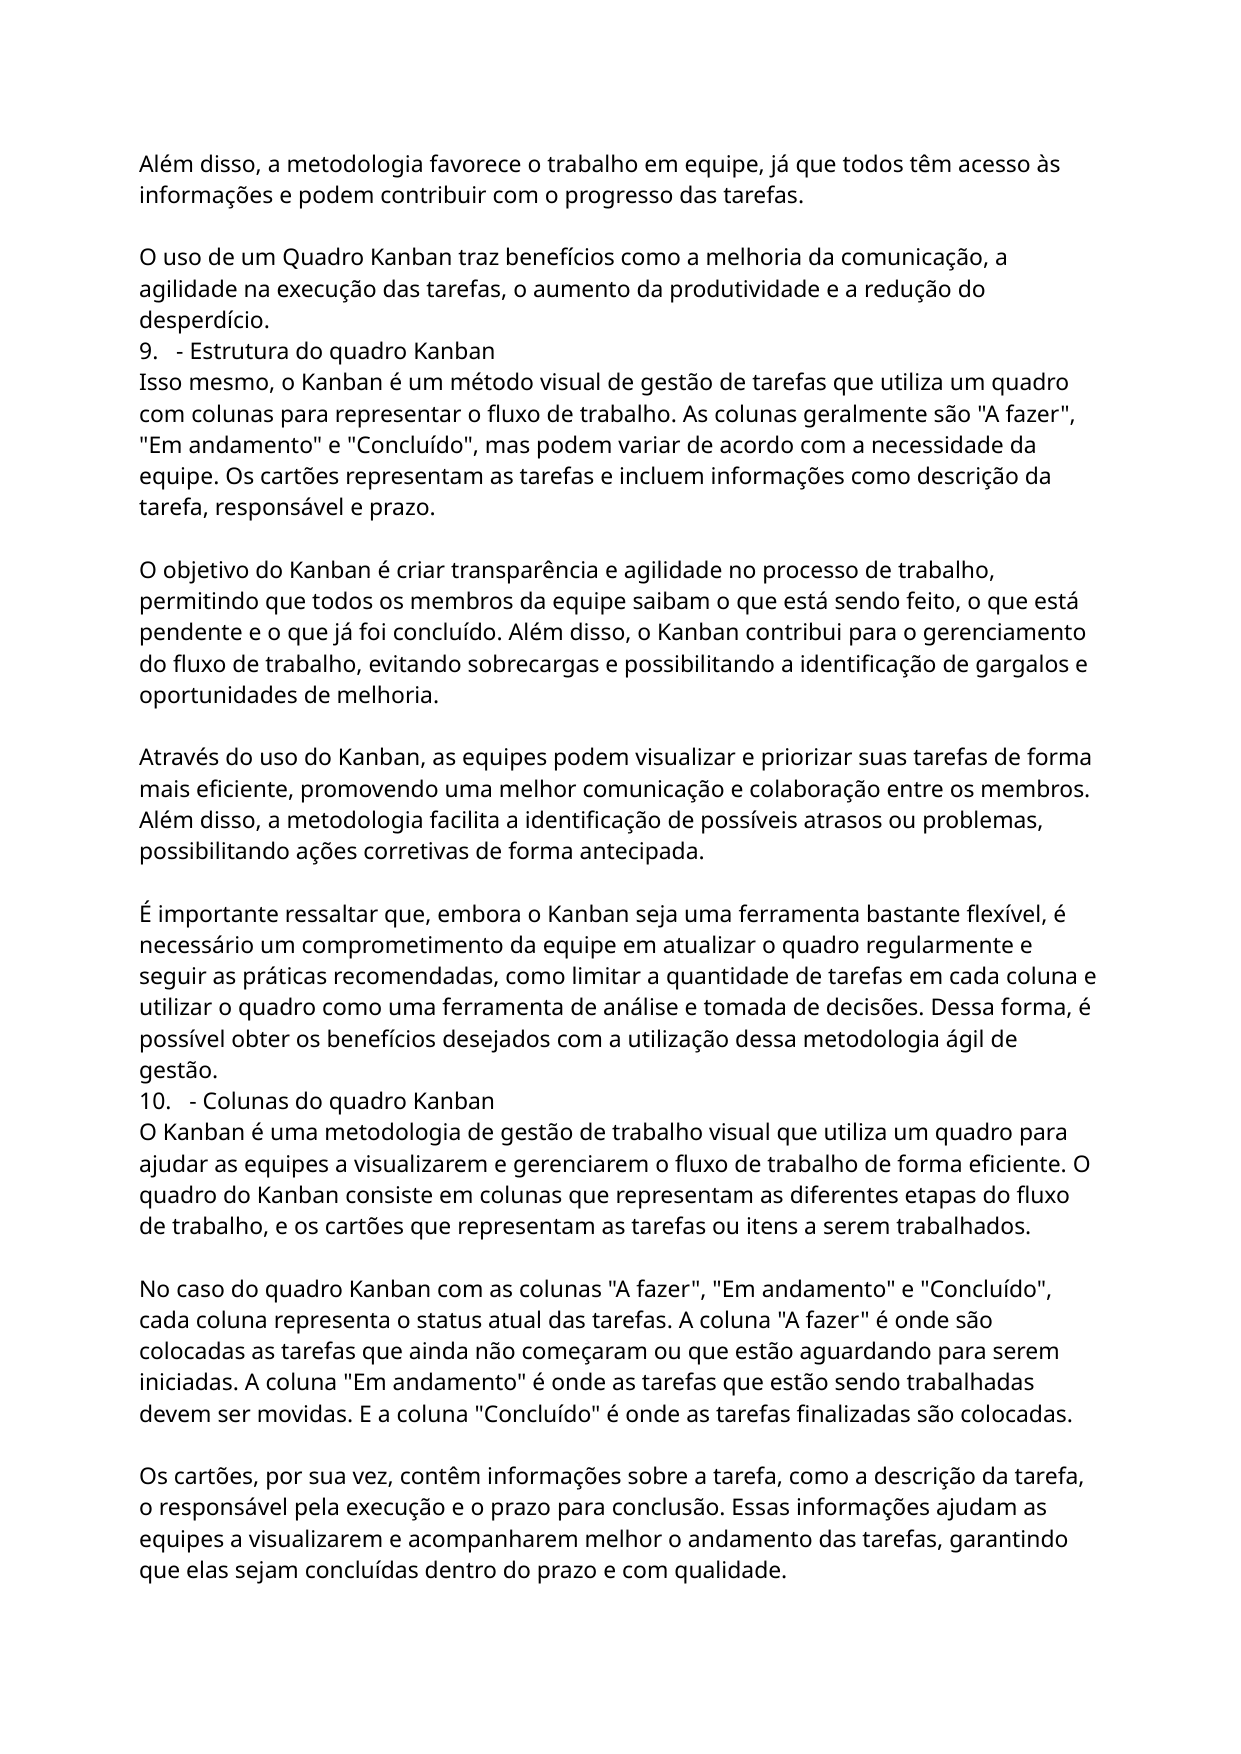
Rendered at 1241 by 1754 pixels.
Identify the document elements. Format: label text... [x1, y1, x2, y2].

text 10. - Colunas do quadro Kanban [139, 1085, 1101, 1116]
text O Kanban é uma metodologia de gestão de trabalho visual que utiliza um quadro para ajudar as equipes a visualizarem e gerenciarem o fluxo de trabalho de forma eficiente. O quadro do Kanban consiste em colunas que representam as diferentes etapas do fluxo de trabalho, e os cartões que representam as tarefas ou itens a serem trabalhados. [139, 1116, 1101, 1241]
text Os cartões, por sua vez, contêm informações sobre a tarefa, como a descrição da tarefa, o responsável pela execução e o prazo para conclusão. Essas informações ajudam as equipes a visualizarem e acompanharem melhor o andamento das tarefas, garantindo que elas sejam concluídas dentro do prazo e com qualidade. [139, 1460, 1101, 1585]
text 9. - Estrutura do quadro Kanban [139, 335, 1101, 366]
text Através do uso do Kanban, as equipes podem visualizar e priorizar suas tarefas de forma mais eficiente, promovendo uma melhor comunicação e colaboração entre os membros. Além disso, a metodologia facilita a identificação de possíveis atrasos ou problemas, possibilitando ações corretivas de forma antecipada. [139, 741, 1101, 866]
text O objetivo do Kanban é criar transparência e agilidade no processo de trabalho, permitindo que todos os membros da equipe saibam o que está sendo feito, o que está pendente e o que já foi concluído. Além disso, o Kanban contribui para o gerenciamento do fluxo de trabalho, evitando sobrecargas e possibilitando a identificação de gargalos e oportunidades de melhoria. [139, 554, 1101, 710]
text O uso de um Quadro Kanban traz benefícios como a melhoria da comunicação, a agilidade na execução das tarefas, o aumento da produtividade e a redução do desperdício. [139, 241, 1101, 335]
text É importante ressaltar que, embora o Kanban seja uma ferramenta bastante flexível, é necessário um comprometimento da equipe em atualizar o quadro regularmente e seguir as práticas recomendadas, como limitar a quantidade de tarefas em cada coluna e utilizar o quadro como uma ferramenta de análise e tomada de decisões. Dessa forma, é possível obter os benefícios desejados com a utilização dessa metodologia ágil de gestão. [139, 898, 1101, 1085]
text No caso do quadro Kanban com as colunas "A fazer", "Em andamento" e "Concluído", cada coluna representa o status atual das tarefas. A coluna "A fazer" é onde são colocadas as tarefas que ainda não começaram ou que estão aguardando para serem iniciadas. A coluna "Em andamento" é onde as tarefas que estão sendo trabalhadas devem ser movidas. E a coluna "Concluído" é onde as tarefas finalizadas são colocadas. [139, 1273, 1101, 1429]
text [139, 148, 1101, 210]
text Isso mesmo, o Kanban é um método visual de gestão de tarefas que utiliza um quadro com colunas para representar o fluxo de trabalho. As colunas geralmente são "A fazer", "Em andamento" e "Concluído", mas podem variar de acordo com a necessidade da equipe. Os cartões representam as tarefas e incluem informações como descrição da tarefa, responsável e prazo. [139, 366, 1101, 523]
